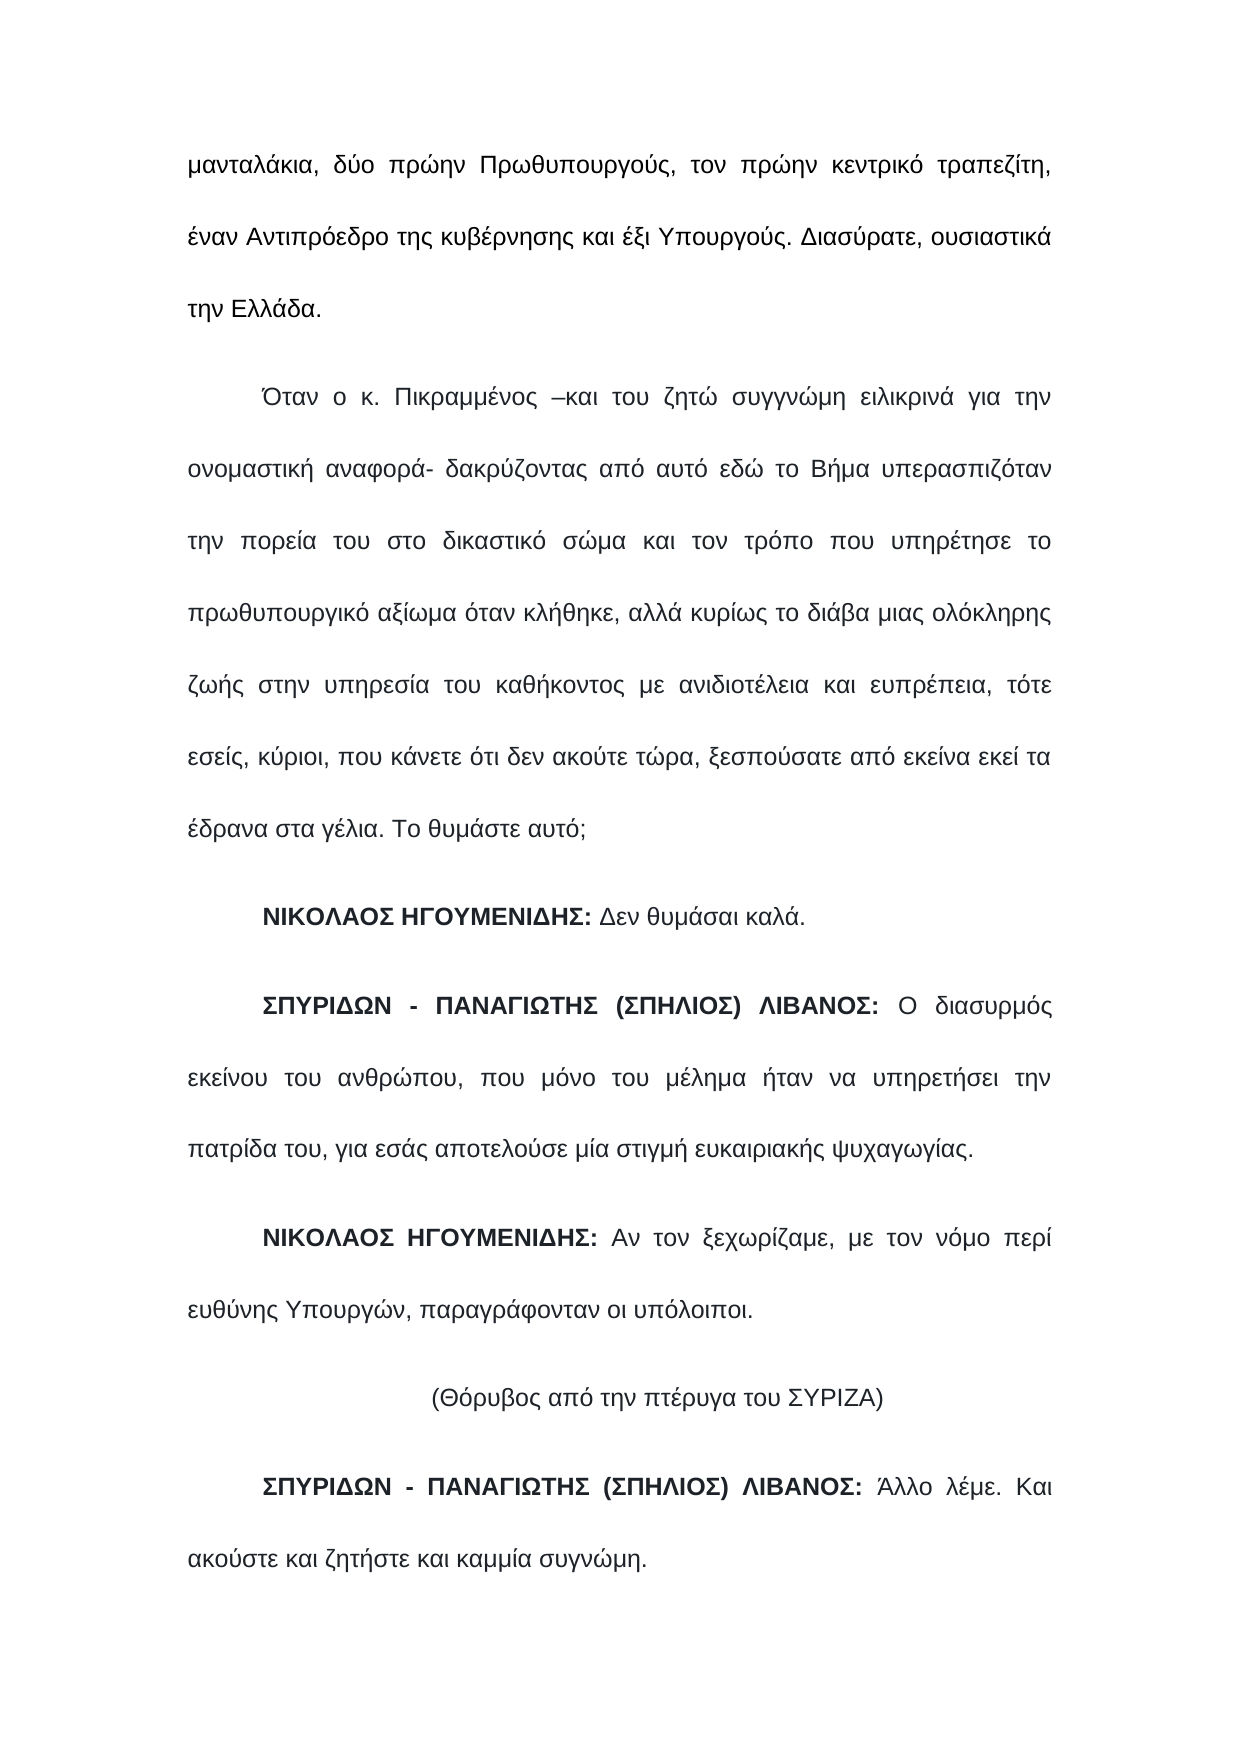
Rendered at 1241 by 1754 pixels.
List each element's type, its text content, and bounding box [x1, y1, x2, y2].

text ΝΙΚΟΛΑΟΣ ΗΓΟΥΜΕΝΙΔΗΣ: Δεν θυμάσαι καλά. [187, 902, 1053, 931]
text ΣΠΥΡΙΔΩΝ - ΠΑΝΑΓΙΩΤΗΣ (ΣΠΗΛΙΟΣ) ΛΙΒΑΝΟΣ: Ο διασυρμός εκείνου του ανθρώπου, που μόνο του μέλημα ήταν να υπηρετήσει την πατρίδα του, για εσάς αποτελούσε μία στιγμή ευκαιριακής ψυχαγωγίας. [187, 991, 1053, 1163]
text (Θόρυβος από την πτέρυγα του ΣΥΡΙΖΑ) [187, 1383, 1053, 1412]
text Όταν ο κ. Πικραμμένος –και του ζητώ συγγνώμη ειλικρινά για την ονομαστική αναφορά- δακρύζοντας από αυτό εδώ το Βήμα υπερασπιζόταν την πορεία του στο δικαστικό σώμα και τον τρόπο που υπηρέτησε το πρωθυπουργικό αξίωμα όταν κλήθηκε, αλλά κυρίως το διάβα μιας ολόκληρης ζωής στην υπηρεσία του καθήκοντος με ανιδιοτέλεια και ευπρέπεια, τότε εσείς, κύριοι, που κάνετε ότι δεν ακούτε τώρα, ξεσπούσατε από εκείνα εκεί τα έδρανα στα γέλια. Το θυμάστε αυτό; [187, 382, 1053, 842]
text ΣΠΥΡΙΔΩΝ - ΠΑΝΑΓΙΩΤΗΣ (ΣΠΗΛΙΟΣ) ΛΙΒΑΝΟΣ: Άλλο λέμε. Και ακούστε και ζητήστε και καμμία συγνώμη. [187, 1472, 1053, 1572]
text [187, 150, 1053, 322]
text ΝΙΚΟΛΑΟΣ ΗΓΟΥΜΕΝΙΔΗΣ: Αν τον ξεχωρίζαμε, με τον νόμο περί ευθύνης Υπουργών, παραγράφονταν οι υπόλοιποι. [187, 1223, 1053, 1323]
